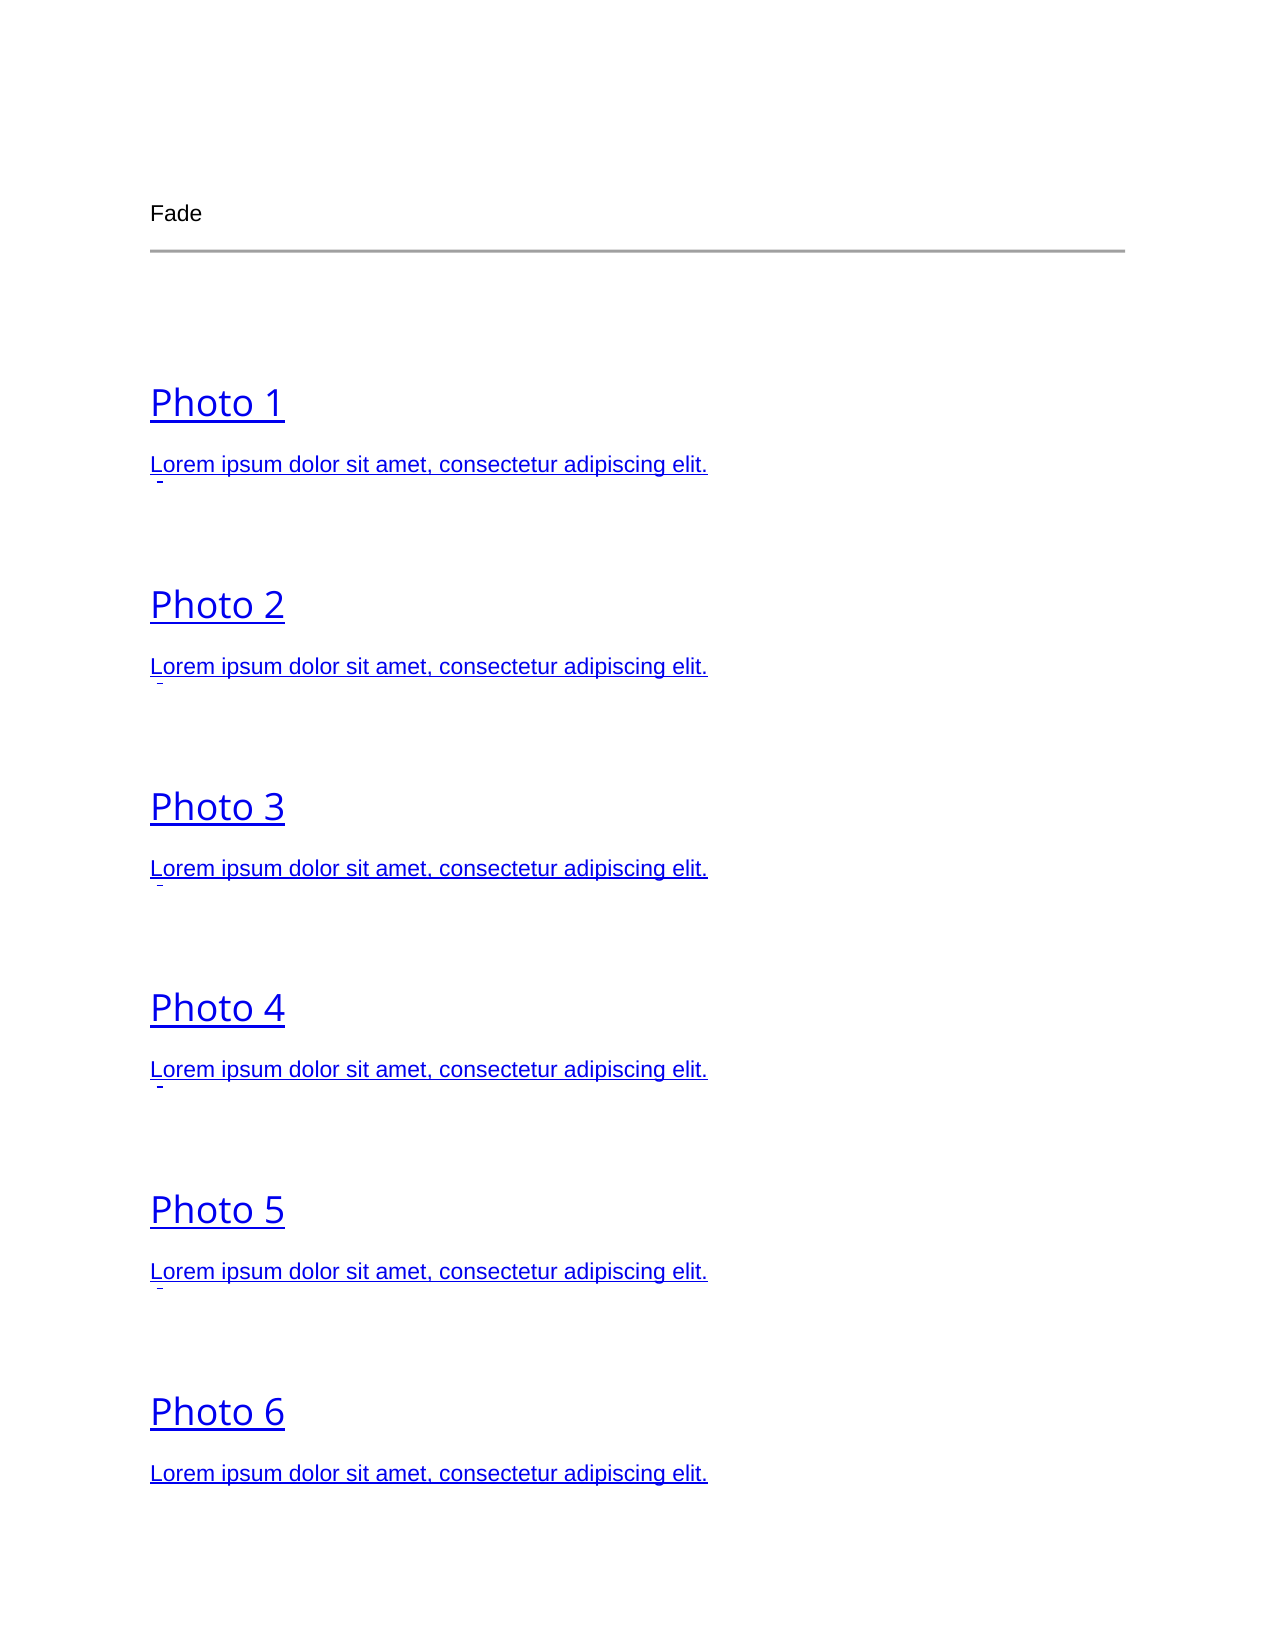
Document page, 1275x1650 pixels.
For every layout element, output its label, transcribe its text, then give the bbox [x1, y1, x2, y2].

text Lorem ipsum dolor sit amet, consectetur adipiscing elit. [150, 1056, 1125, 1083]
text Photo 1 [150, 377, 1125, 428]
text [150, 1459, 1125, 1486]
text Lorem ipsum dolor sit amet, consectetur adipiscing elit. [150, 854, 1125, 881]
text Photo 5 [150, 1183, 1125, 1234]
text Photo 6 [150, 1385, 1125, 1436]
text Lorem ipsum dolor sit amet, consectetur adipiscing elit. [150, 451, 1125, 478]
text Photo 3 [150, 780, 1125, 831]
text Photo 4 [150, 982, 1125, 1033]
text Lorem ipsum dolor sit amet, consectetur adipiscing elit. [150, 653, 1125, 679]
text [150, 1258, 1125, 1284]
text Fade [150, 200, 1125, 226]
text Photo 2 [150, 578, 1125, 629]
